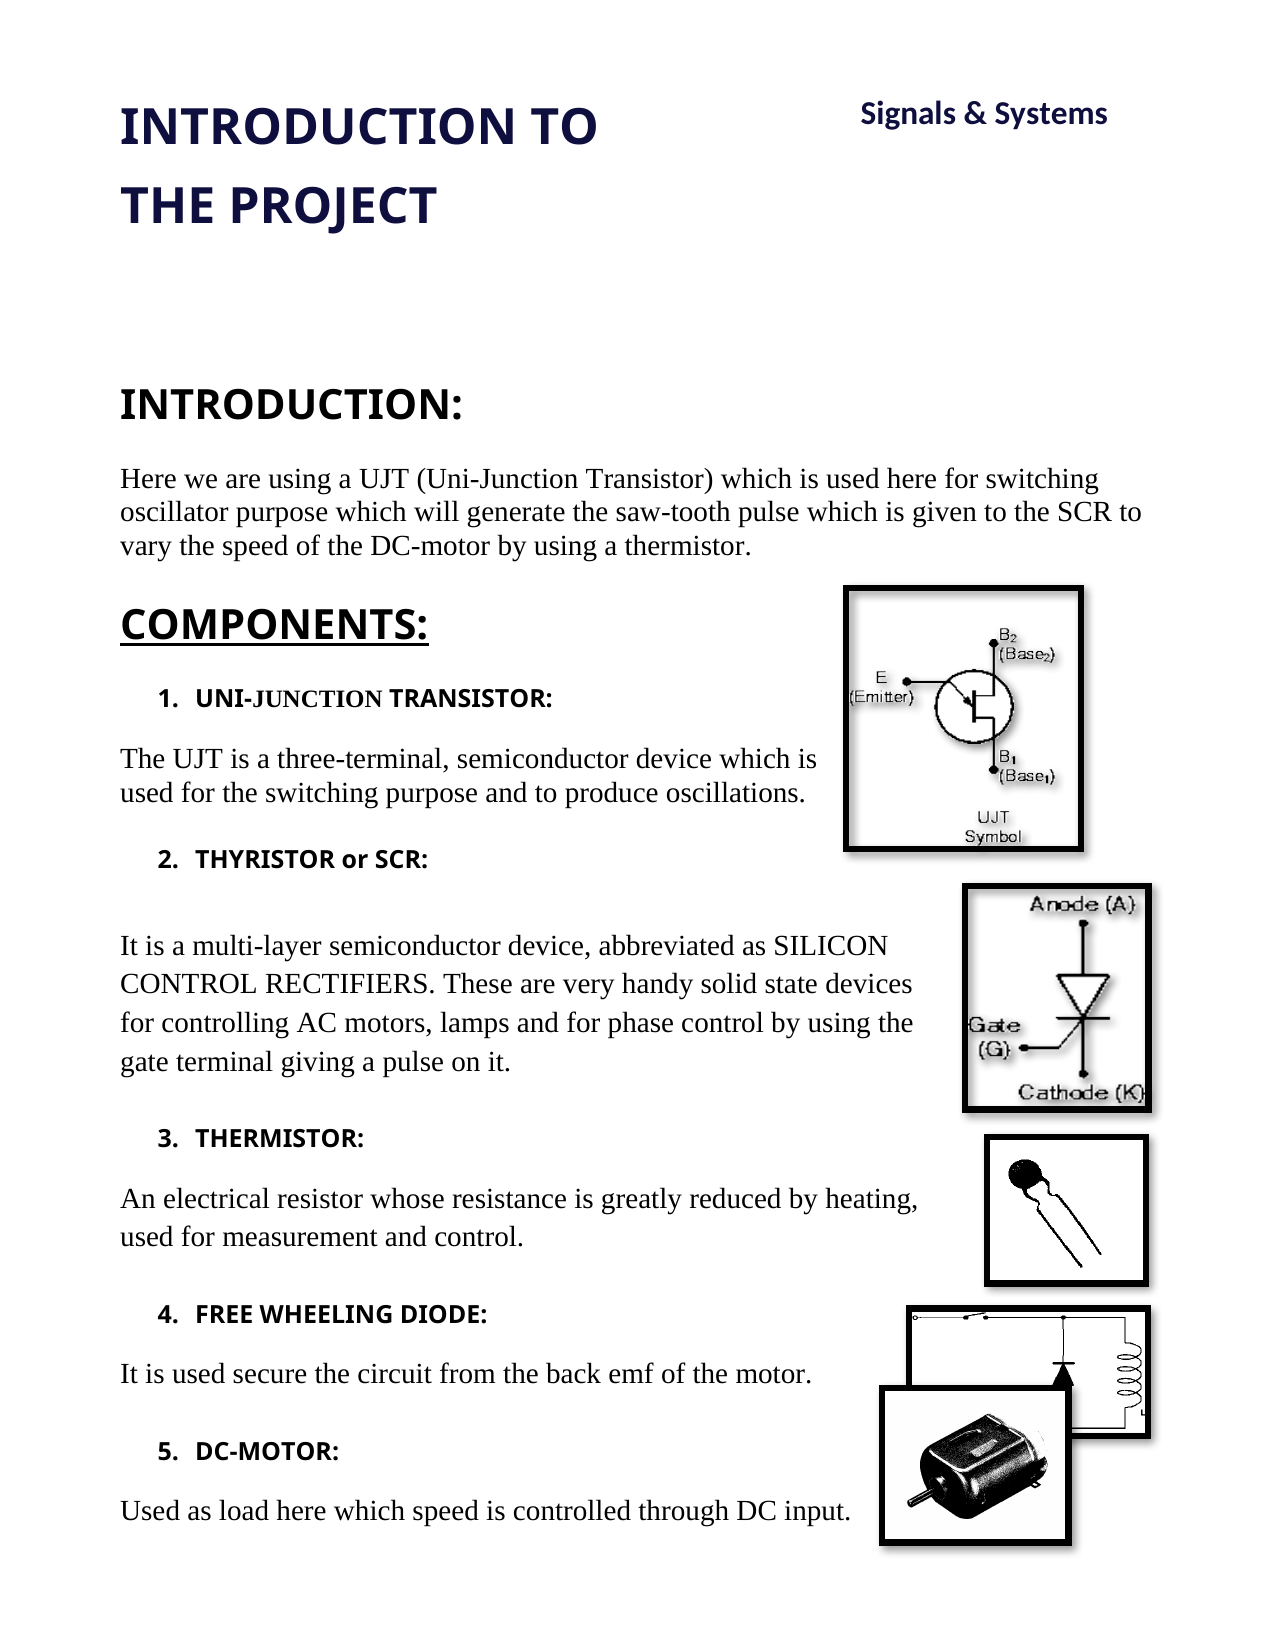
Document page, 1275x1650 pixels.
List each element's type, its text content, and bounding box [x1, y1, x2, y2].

table_header INTRODUCTION TO THE PROJECT [109, 91, 622, 246]
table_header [120, 375, 1168, 1539]
